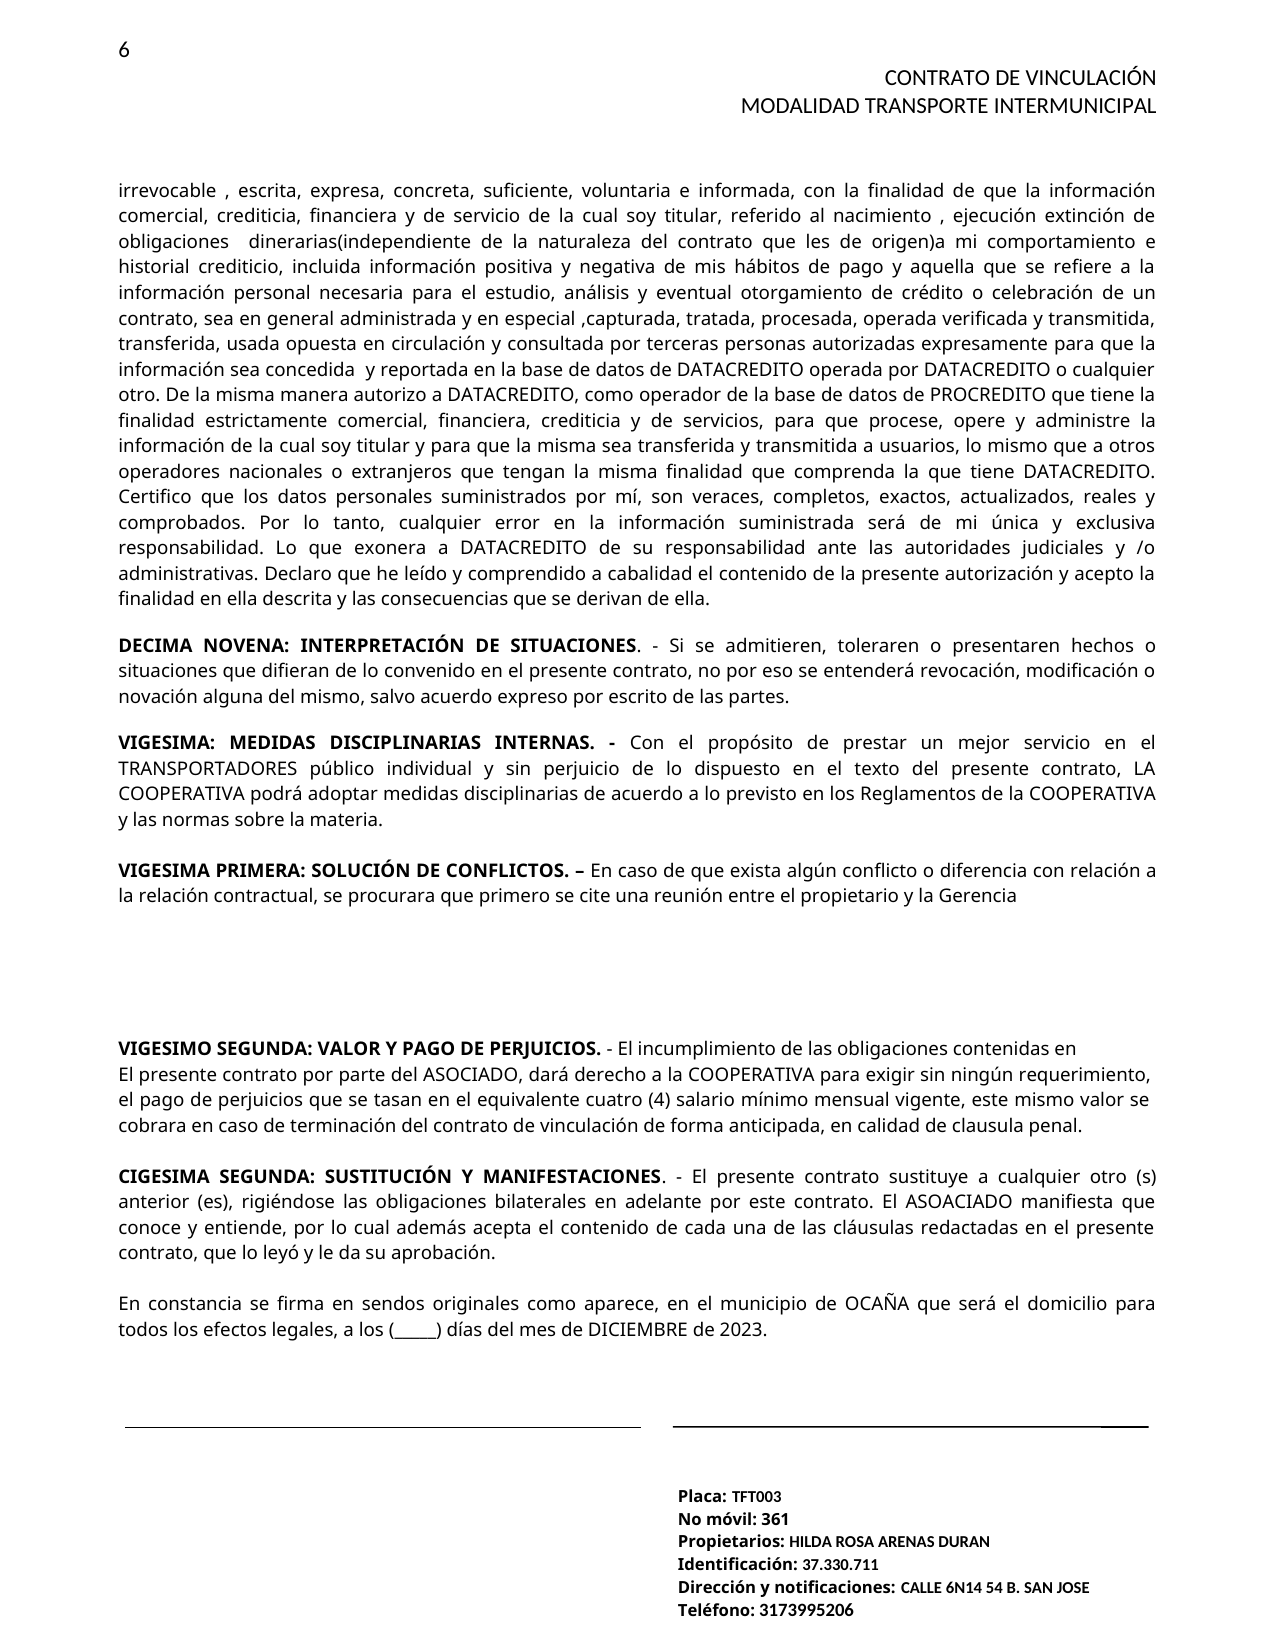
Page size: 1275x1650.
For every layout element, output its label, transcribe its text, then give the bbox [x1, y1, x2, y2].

text CIGESIMA SEGUNDA: SUSTITUCIÓN Y MANIFESTACIONES. - El presente contrato sustituye a cualquier otro (s) anterior (es), rigiéndose las obligaciones bilaterales en adelante por este contrato. El ASOACIADO manifiesta que conoce y entiende, por lo cual además acepta el contenido de cada una de las cláusulas redactadas en el presente contrato, que lo leyó y le da su aprobación. [118, 1163, 1157, 1265]
text VIGESIMO SEGUNDA: VALOR Y PAGO DE PERJUICIOS. - El incumplimiento de las obligaciones contenidas en [118, 1036, 1152, 1061]
text El presente contrato por parte del ASOCIADO, dará derecho a la COOPERATIVA para exigir sin ningún requerimiento, el pago de perjuicios que se tasan en el equivalente cuatro (4) salario mínimo mensual vigente, este mismo valor se cobrara en caso de terminación del contrato de vinculación de forma anticipada, en calidad de clausula penal. [118, 1061, 1152, 1138]
text En constancia se firma en sendos originales como aparece, en el municipio de OCAÑA que será el domicilio para todos los efectos legales, a los (_____) días del mes de DICIEMBRE de 2023. [118, 1291, 1157, 1342]
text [118, 177, 1157, 611]
text VIGESIMA PRIMERA: SOLUCIÓN DE CONFLICTOS. – En caso de que exista algún conflicto o diferencia con relación a la relación contractual, se procurara que primero se cite una reunión entre el propietario y la Gerencia [118, 857, 1157, 908]
text DECIMA NOVENA: INTERPRETACIÓN DE SITUACIONES. - Si se admitieren, toleraren o presentaren hechos o situaciones que difieran de lo convenido en el presente contrato, no por eso se entenderá revocación, modificación o novación alguna del mismo, salvo acuerdo expreso por escrito de las partes. [118, 632, 1157, 708]
text VIGESIMA: MEDIDAS DISCIPLINARIAS INTERNAS. - Con el propósito de prestar un mejor servicio en el TRANSPORTADORES público individual y sin perjuicio de lo dispuesto en el texto del presente contrato, LA COOPERATIVA podrá adoptar medidas disciplinarias de acuerdo a lo previsto en los Reglamentos de la COOPERATIVA y las normas sobre la materia. [118, 729, 1157, 831]
